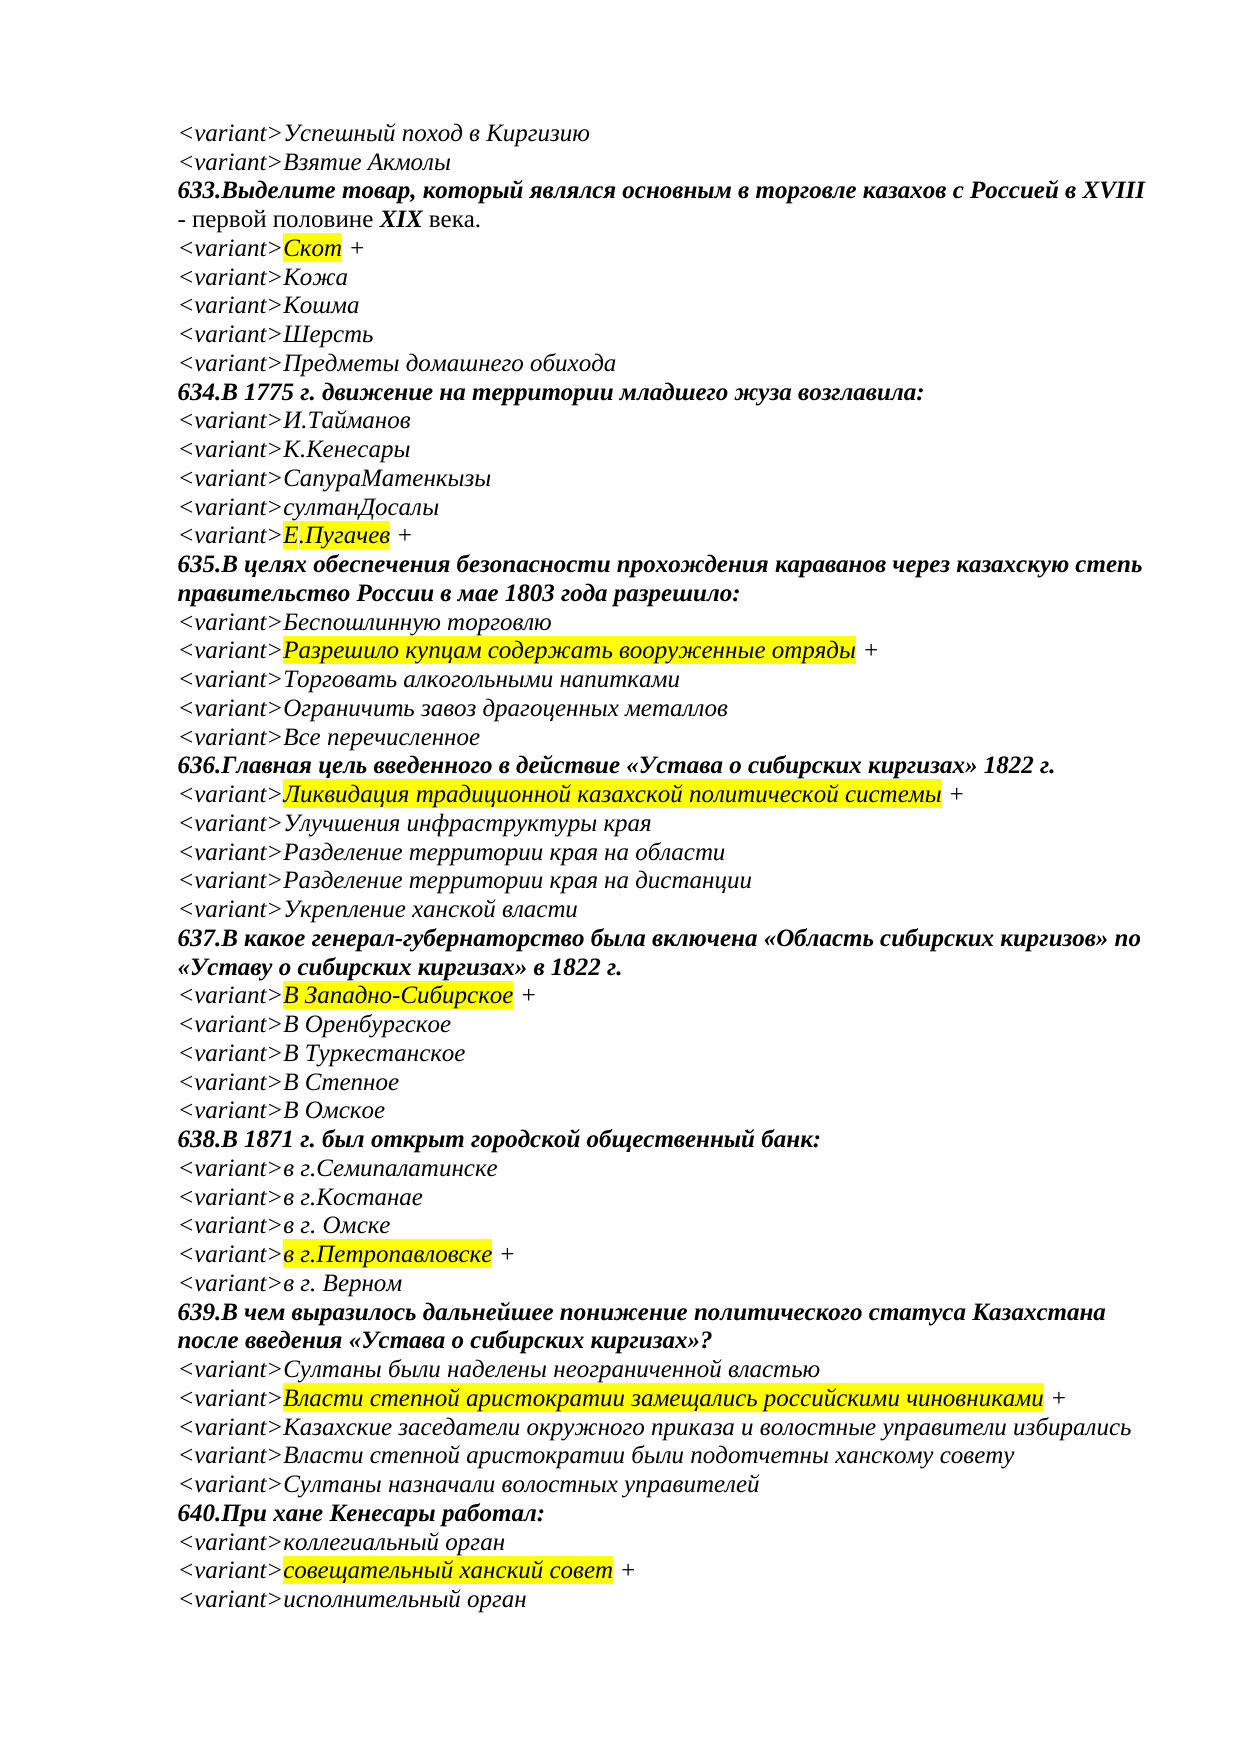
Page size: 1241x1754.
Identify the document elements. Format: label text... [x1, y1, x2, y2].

text <variant>В Западно-Сибирское + [513, 981, 1152, 1009]
text <variant>Скот + [177, 233, 283, 262]
text <variant>коллегиальный орган [177, 1527, 1152, 1556]
text <variant>И.Тайманов [177, 406, 1152, 434]
text 638.В 1871 г. был открыт городской общественный банк: [177, 1124, 1152, 1153]
text <variant>В Западно-Сибирское + [177, 981, 283, 1009]
text <variant>Кожа [177, 262, 1152, 291]
text <variant>Успешный поход в Киргизию [177, 118, 1152, 147]
text <variant>СапураМатенкызы [177, 463, 1152, 492]
text <variant>Беспошлинную торговлю [177, 607, 1152, 636]
text <variant>в г. Омске [177, 1211, 1152, 1239]
text <variant>В Степное [177, 1067, 1152, 1096]
text <variant>в г. Верном [177, 1268, 1152, 1297]
text 634.В 1775 г. движение на территории младшего жуза возглавила: [177, 377, 1152, 406]
text <variant>Взятие Акмолы [177, 147, 1152, 176]
text <variant>Власти степной аристократии были подотчетны ханскому совету [177, 1441, 1152, 1469]
text <variant>Шерсть [177, 319, 1152, 348]
text <variant>Ликвидация традиционной казахской политической системы + [942, 779, 1152, 808]
text <variant>султанДосалы [177, 492, 1152, 521]
text <variant>Казахские заседатели окружного приказа и волостные управители избирались [177, 1412, 1152, 1441]
text <variant>Султаны были наделены неограниченной властью [177, 1354, 1152, 1383]
text 637.В какое генерал-губернаторство была включена «Область сибирских киргизов» по «Уставу о сибирских киргизах» в 1822 г. [177, 923, 1152, 981]
text 639.В чем выразилось дальнейшее понижение политического статуса Казахстана после введения «Устава о сибирских киргизах»? [177, 1297, 1152, 1354]
text <variant>Ограничить завоз драгоценных металлов [177, 693, 1152, 722]
text <variant>в г.Семипалатинске [177, 1153, 1152, 1182]
text <variant>Разрешило купцам содержать вооруженные отряды + [856, 636, 1152, 664]
text 636.Главная цель введенного в действие «Устава о сибирских киргизах» 1822 г. [177, 751, 1152, 779]
text <variant>В Туркестанское [177, 1038, 1152, 1067]
text <variant>в г.Петропавловске + [492, 1239, 1152, 1268]
text <variant>исполнительный орган [177, 1584, 1152, 1613]
text <variant>Разделение территории края на области [177, 837, 1152, 866]
text <variant>Кошма [177, 291, 1152, 319]
text <variant>в г.Костанае [177, 1182, 1152, 1211]
text <variant>Скот + [342, 233, 1152, 262]
text <variant>Предметы домашнего обихода [177, 348, 1152, 377]
text <variant>Укрепление ханской власти [177, 894, 1152, 923]
text <variant>Е.Пугачев + [390, 521, 1152, 549]
text <variant>совещательный ханский совет + [613, 1556, 1152, 1584]
text 635.В целях обеспечения безопасности прохождения караванов через казахскую степь правительство России в мае 1803 года разрешило: [177, 549, 1152, 607]
text <variant>Разделение территории края на дистанции [177, 866, 1152, 894]
text <variant>в г.Петропавловске + [177, 1239, 283, 1268]
text <variant>Е.Пугачев + [177, 521, 283, 549]
text <variant>В Оренбургское [177, 1009, 1152, 1038]
text <variant>Торговать алкогольными напитками [177, 664, 1152, 693]
text 640.При хане Кенесары работал: [177, 1498, 1152, 1527]
text <variant>Улучшения инфраструктуры края [177, 808, 1152, 837]
text <variant>совещательный ханский совет + [177, 1556, 283, 1584]
text 633.Выделите товар, который являлся основным в торговле казахов с Россией в XVIII - первой половине XIX века. [177, 176, 1152, 233]
text <variant>В Омское [177, 1096, 1152, 1124]
text <variant>Все перечисленное [177, 722, 1152, 751]
text <variant>К.Кенесары [177, 434, 1152, 463]
text <variant>Султаны назначали волостных управителей [177, 1469, 1152, 1498]
